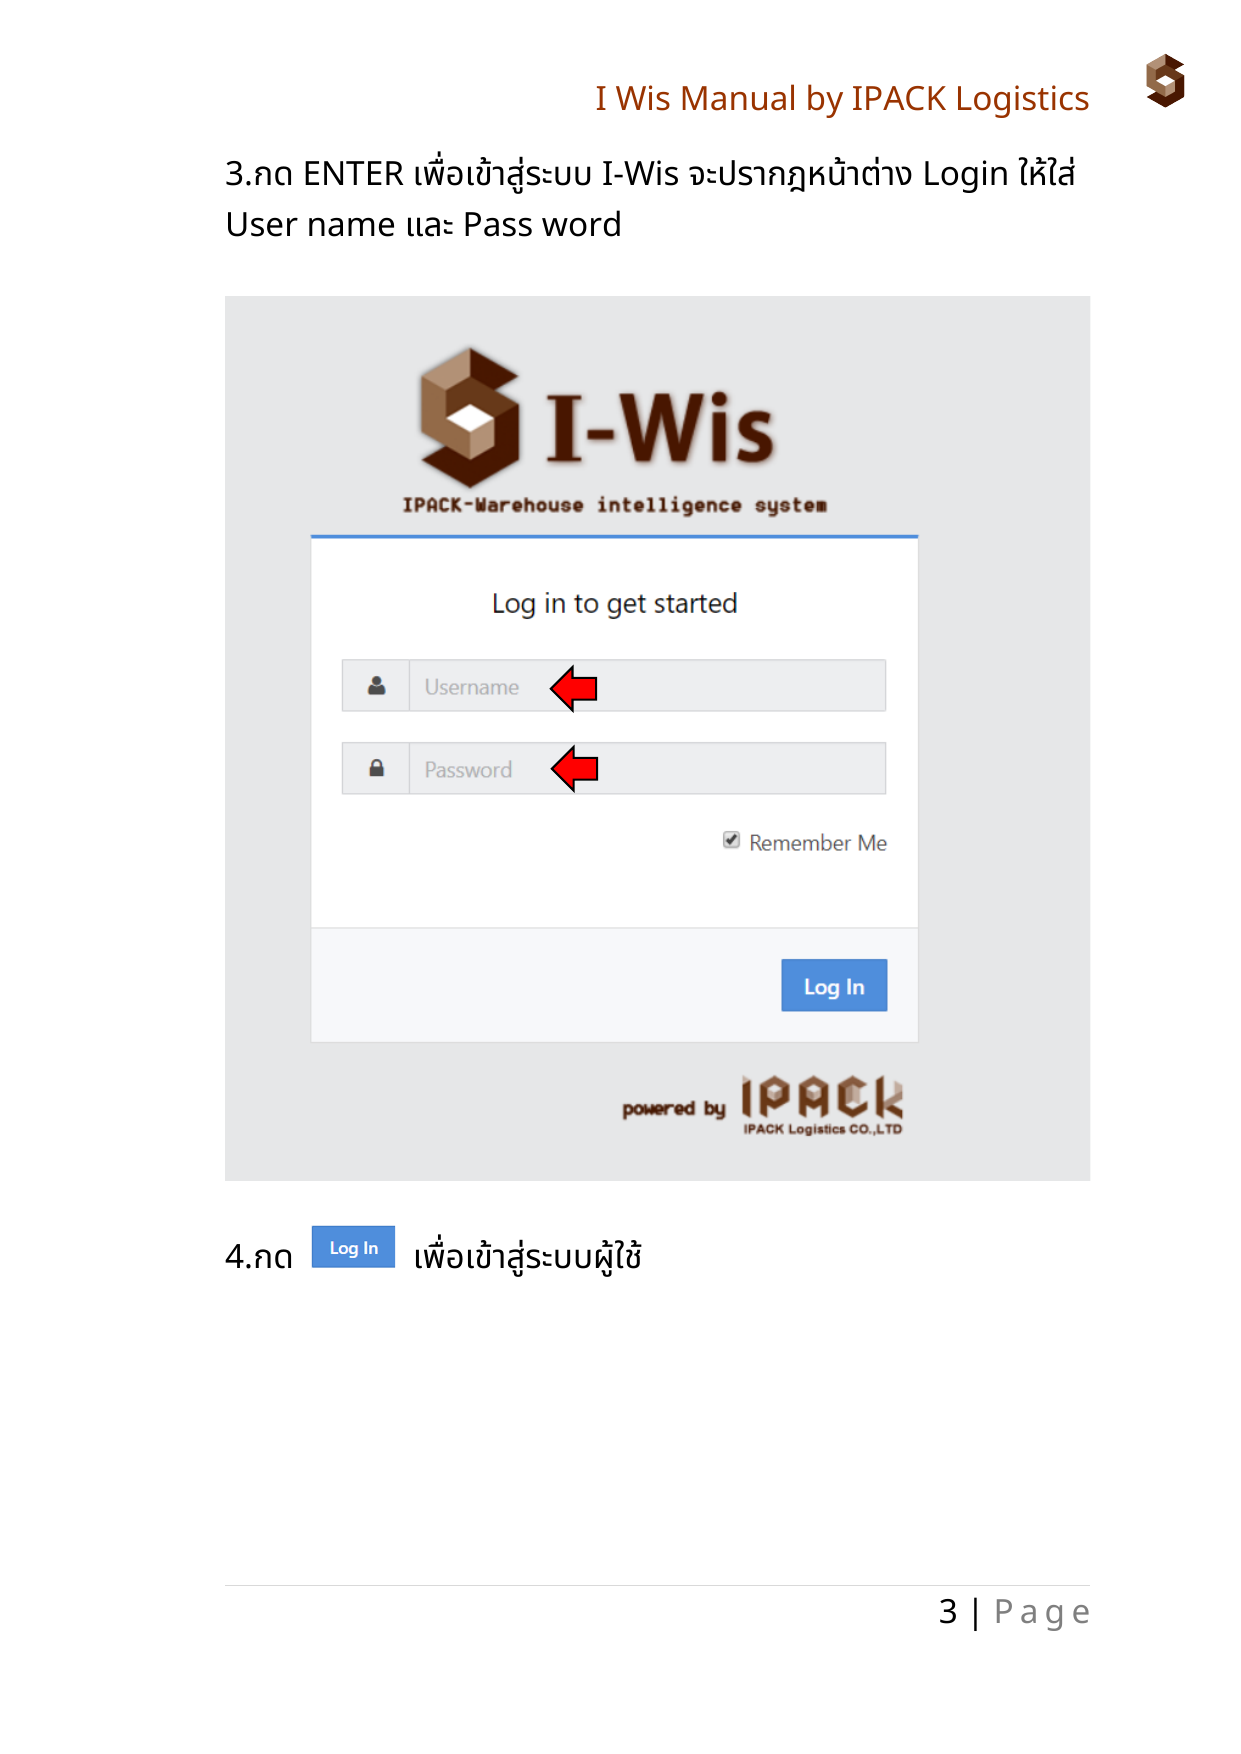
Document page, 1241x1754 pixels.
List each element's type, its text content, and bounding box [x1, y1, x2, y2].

text 3.กด ENTER เพื่อเข้าสู่ระบบ I-Wis จะปรากฎหน้าต่าง Login ให้ใส่ User name และ Pass word [225, 150, 1090, 251]
picture [1141, 51, 1185, 108]
picture [225, 296, 1091, 1181]
picture [311, 1225, 396, 1269]
text 4.กด เพื่อเข้าสู่ระบบผู้ใช้ [225, 1226, 1090, 1284]
